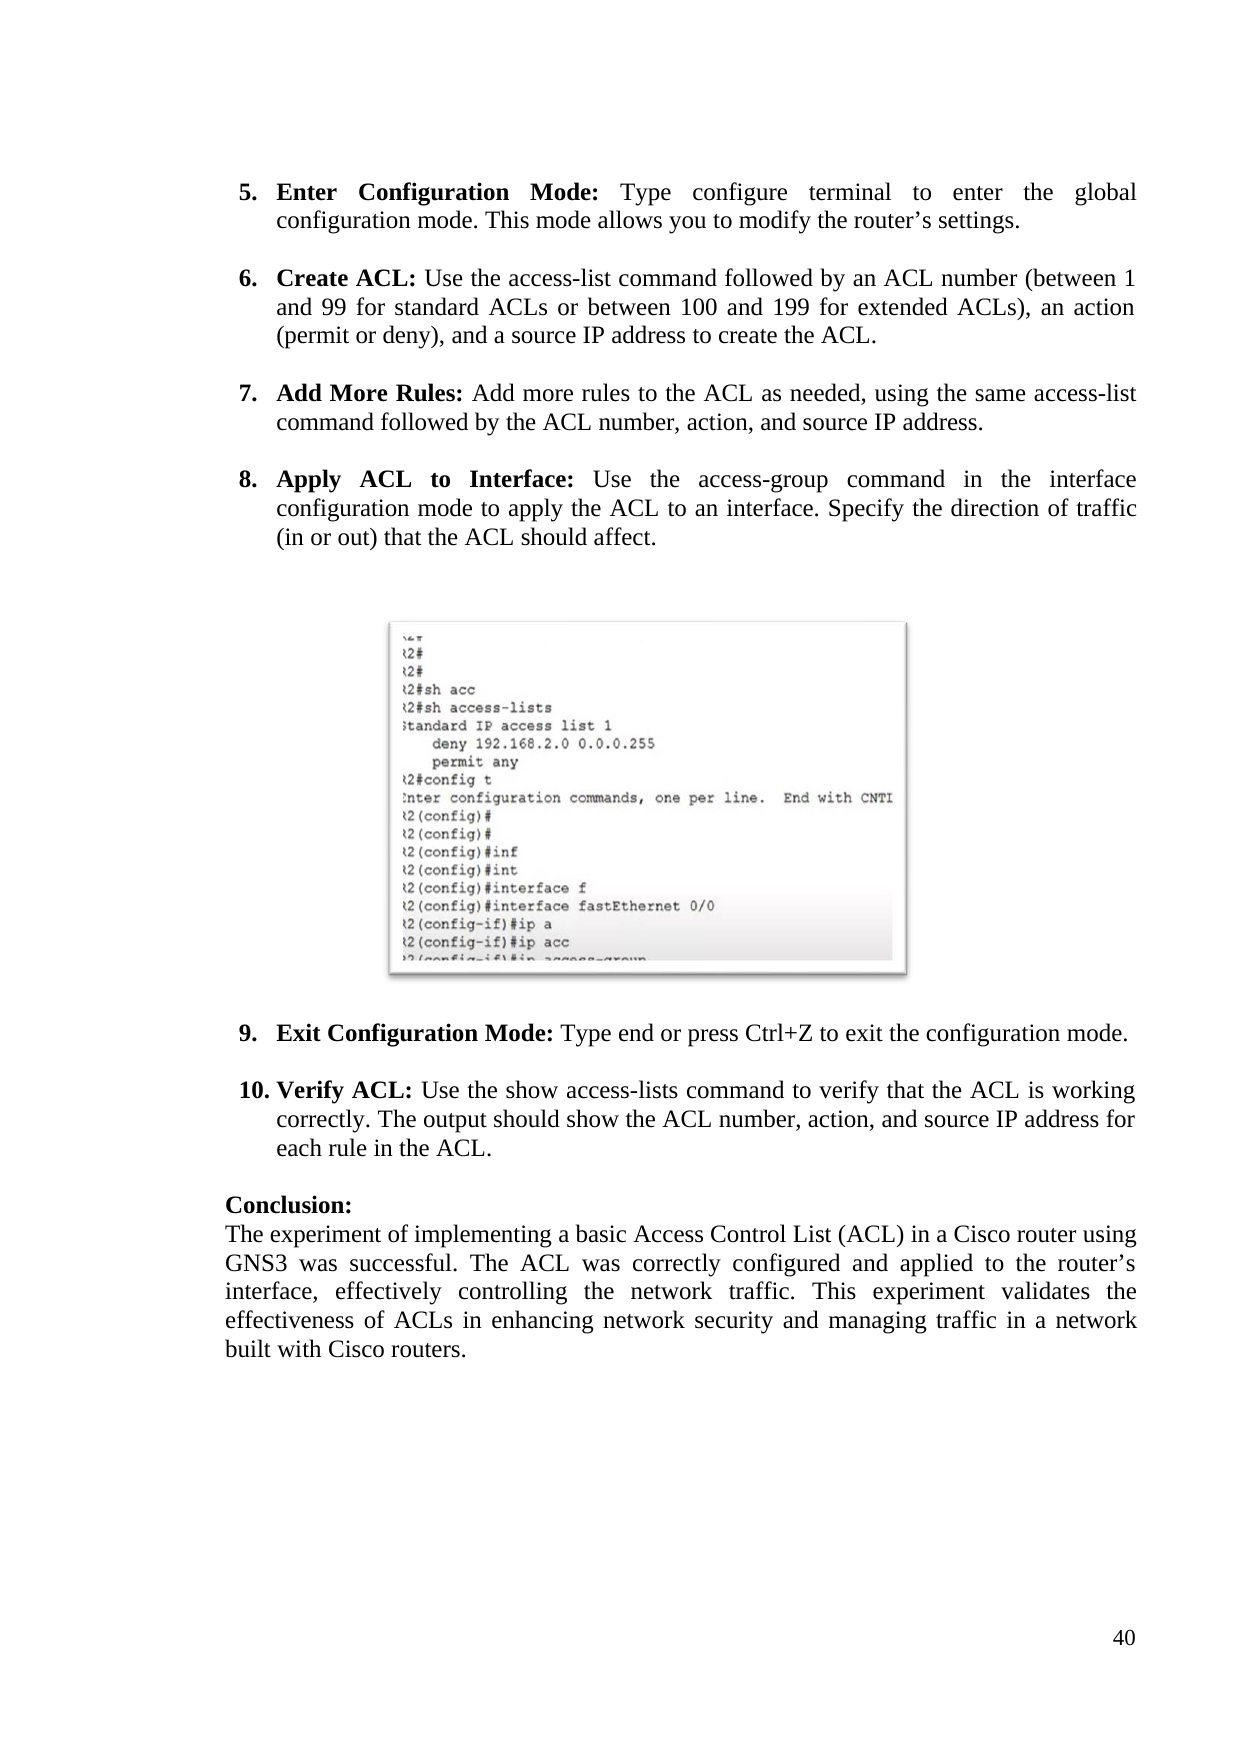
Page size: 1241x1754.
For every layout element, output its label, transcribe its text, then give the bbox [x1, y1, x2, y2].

list Verify ACL: Use the show access-lists command to verify that the ACL is working correctly. The output should show the ACL number, action, and source IP address for each rule in the ACL. [238, 1075, 1137, 1161]
text The experiment of implementing a basic Access Control List (ACL) in a Cisco router using GNS3 was successful. The ACL was correctly configured and applied to the router’s interface, effectively controlling the network traffic. This experiment validates the effectiveness of ACLs in enhancing network security and managing traffic in a network built with Cisco routers. [225, 1219, 1137, 1363]
list Apply ACL to Interface: Use the access-group command in the interface configuration mode to apply the ACL to an interface. Specify the direction of traffic (in or out) that the ACL should affect. [238, 464, 1137, 551]
list Enter Configuration Mode: Type configure terminal to enter the global configuration mode. This mode allows you to modify the router’s settings. [238, 177, 1137, 234]
picture [382, 617, 914, 985]
subtitle Conclusion: [225, 1190, 1148, 1219]
list Create ACL: Use the access-list command followed by an ACL number (between 1 and 99 for standard ACLs or between 100 and 199 for extended ACLs), an action (permit or deny), and a source IP address to create the ACL. [238, 263, 1137, 349]
list Exit Configuration Mode: Type end or press Ctrl+Z to exit the configuration mode. [238, 1018, 1148, 1046]
list Add More Rules: Add more rules to the ACL as needed, using the same access-list command followed by the ACL number, action, and source IP address. [238, 378, 1137, 436]
